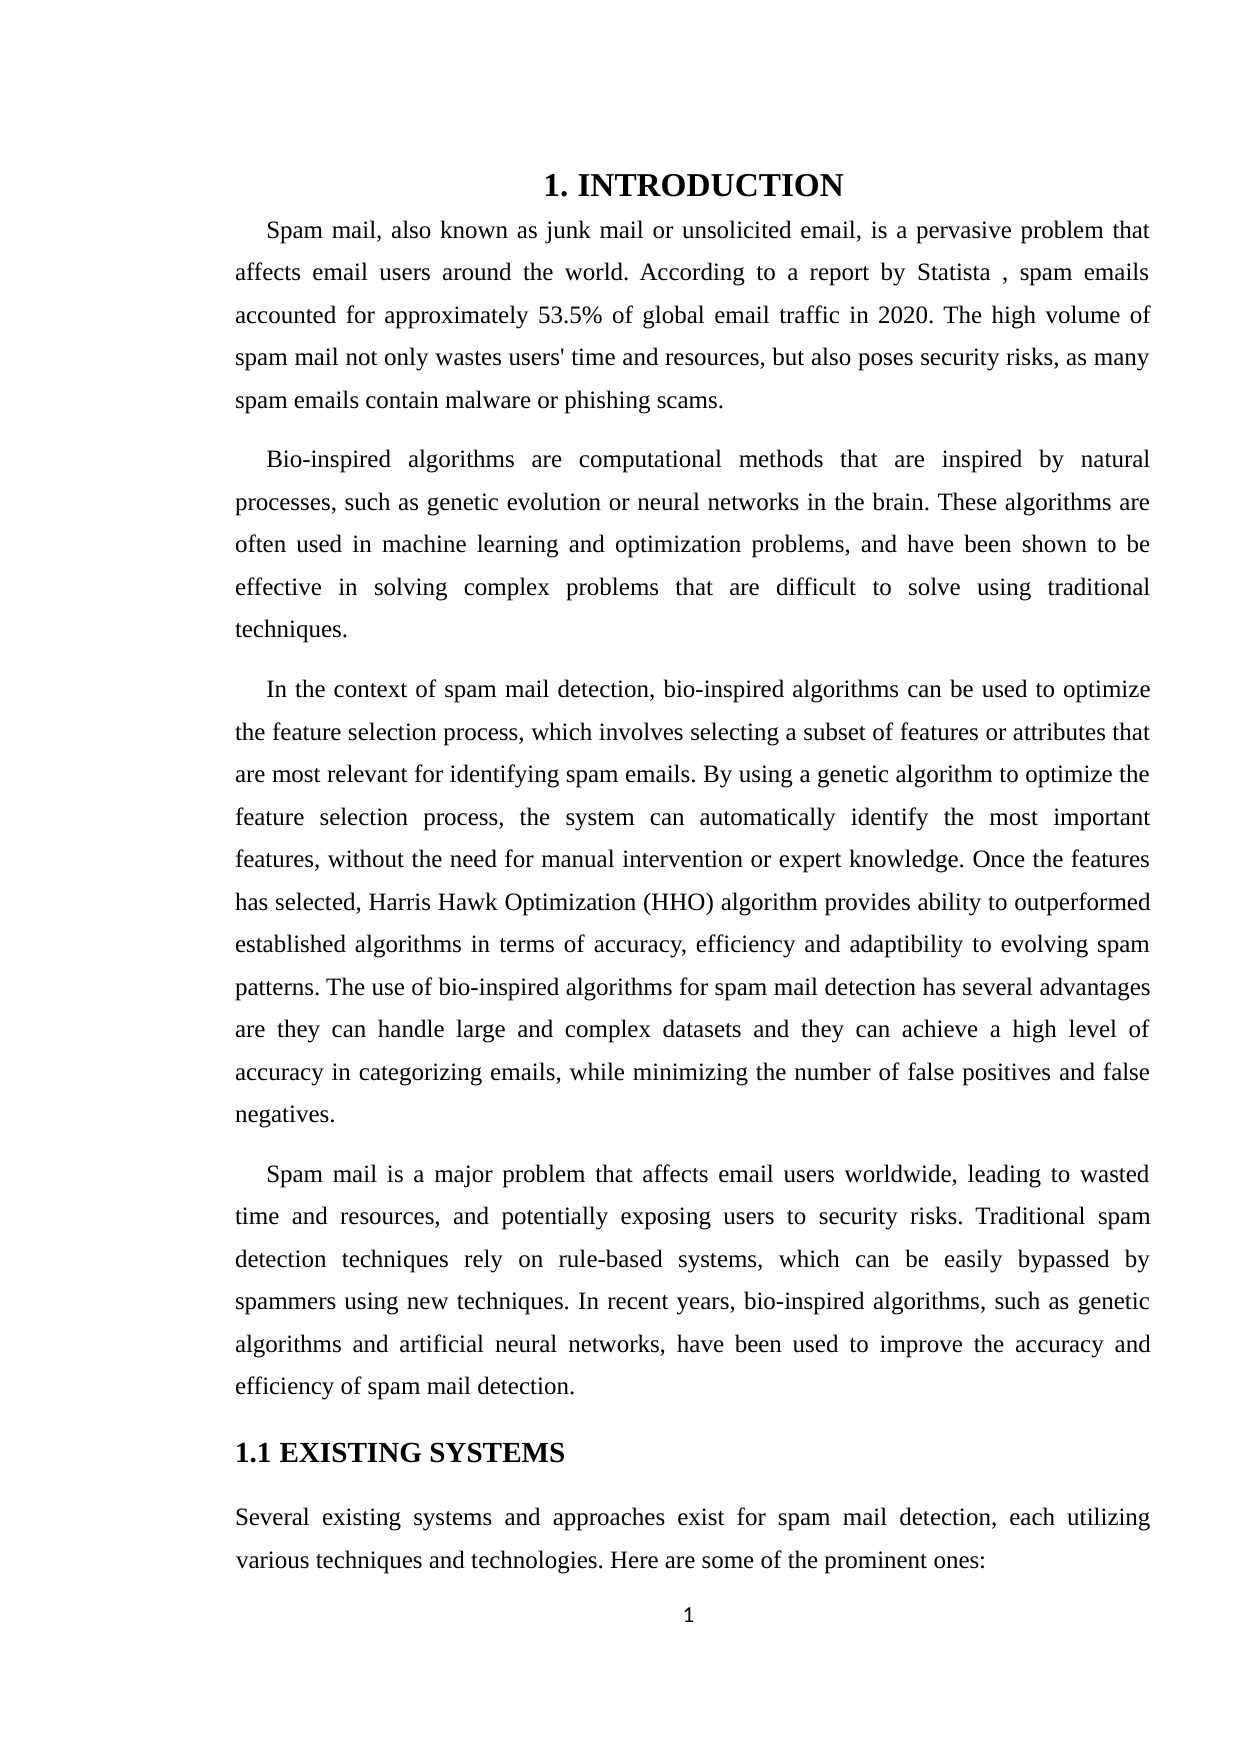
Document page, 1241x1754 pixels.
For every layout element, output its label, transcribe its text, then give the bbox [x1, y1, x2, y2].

text Bio-inspired algorithms are computational methods that are inspired by natural processes, such as genetic evolution or neural networks in the brain. These algorithms are often used in machine learning and optimization problems, and have been shown to be effective in solving complex problems that are difficult to solve using traditional techniques. [235, 444, 1151, 643]
subtitle 1.1 EXISTING SYSTEMS [235, 1435, 1129, 1469]
text Several existing systems and approaches exist for spam mail detection, each utilizing various techniques and technologies. Here are some of the prominent ones: [235, 1502, 1151, 1574]
subtitle 1. INTRODUCTION [233, 165, 1154, 203]
text Spam mail, also known as junk mail or unsolicited email, is a pervasive problem that affects email users around the world. According to a report by Statista , spam emails accounted for approximately 53.5% of global email traffic in 2020. The high volume of spam mail not only wastes users' time and resources, but also poses security risks, as many spam emails contain malware or phishing scams. [235, 215, 1151, 413]
text Spam mail is a major problem that affects email users worldwide, leading to wasted time and resources, and potentially exposing users to security risks. Traditional spam detection techniques rely on rule-based systems, which can be easily bypassed by spammers using new techniques. In recent years, bio-inspired algorithms, such as genetic algorithms and artificial neural networks, have been used to improve the accuracy and efficiency of spam mail detection. [235, 1159, 1151, 1400]
text In the context of spam mail detection, bio-inspired algorithms can be used to optimize the feature selection process, which involves selecting a subset of features or attributes that are most relevant for identifying spam emails. By using a genetic algorithm to optimize the feature selection process, the system can automatically identify the most important features, without the need for manual intervention or expert knowledge. Once the features has selected, Harris Hawk Optimization (HHO) algorithm provides ability to outperformed established algorithms in terms of accuracy, efficiency and adaptibility to evolving spam patterns. The use of bio-inspired algorithms for spam mail detection has several advantages are they can handle large and complex datasets and they can achieve a high level of accuracy in categorizing emails, while minimizing the number of false positives and false negatives. [235, 674, 1151, 1128]
